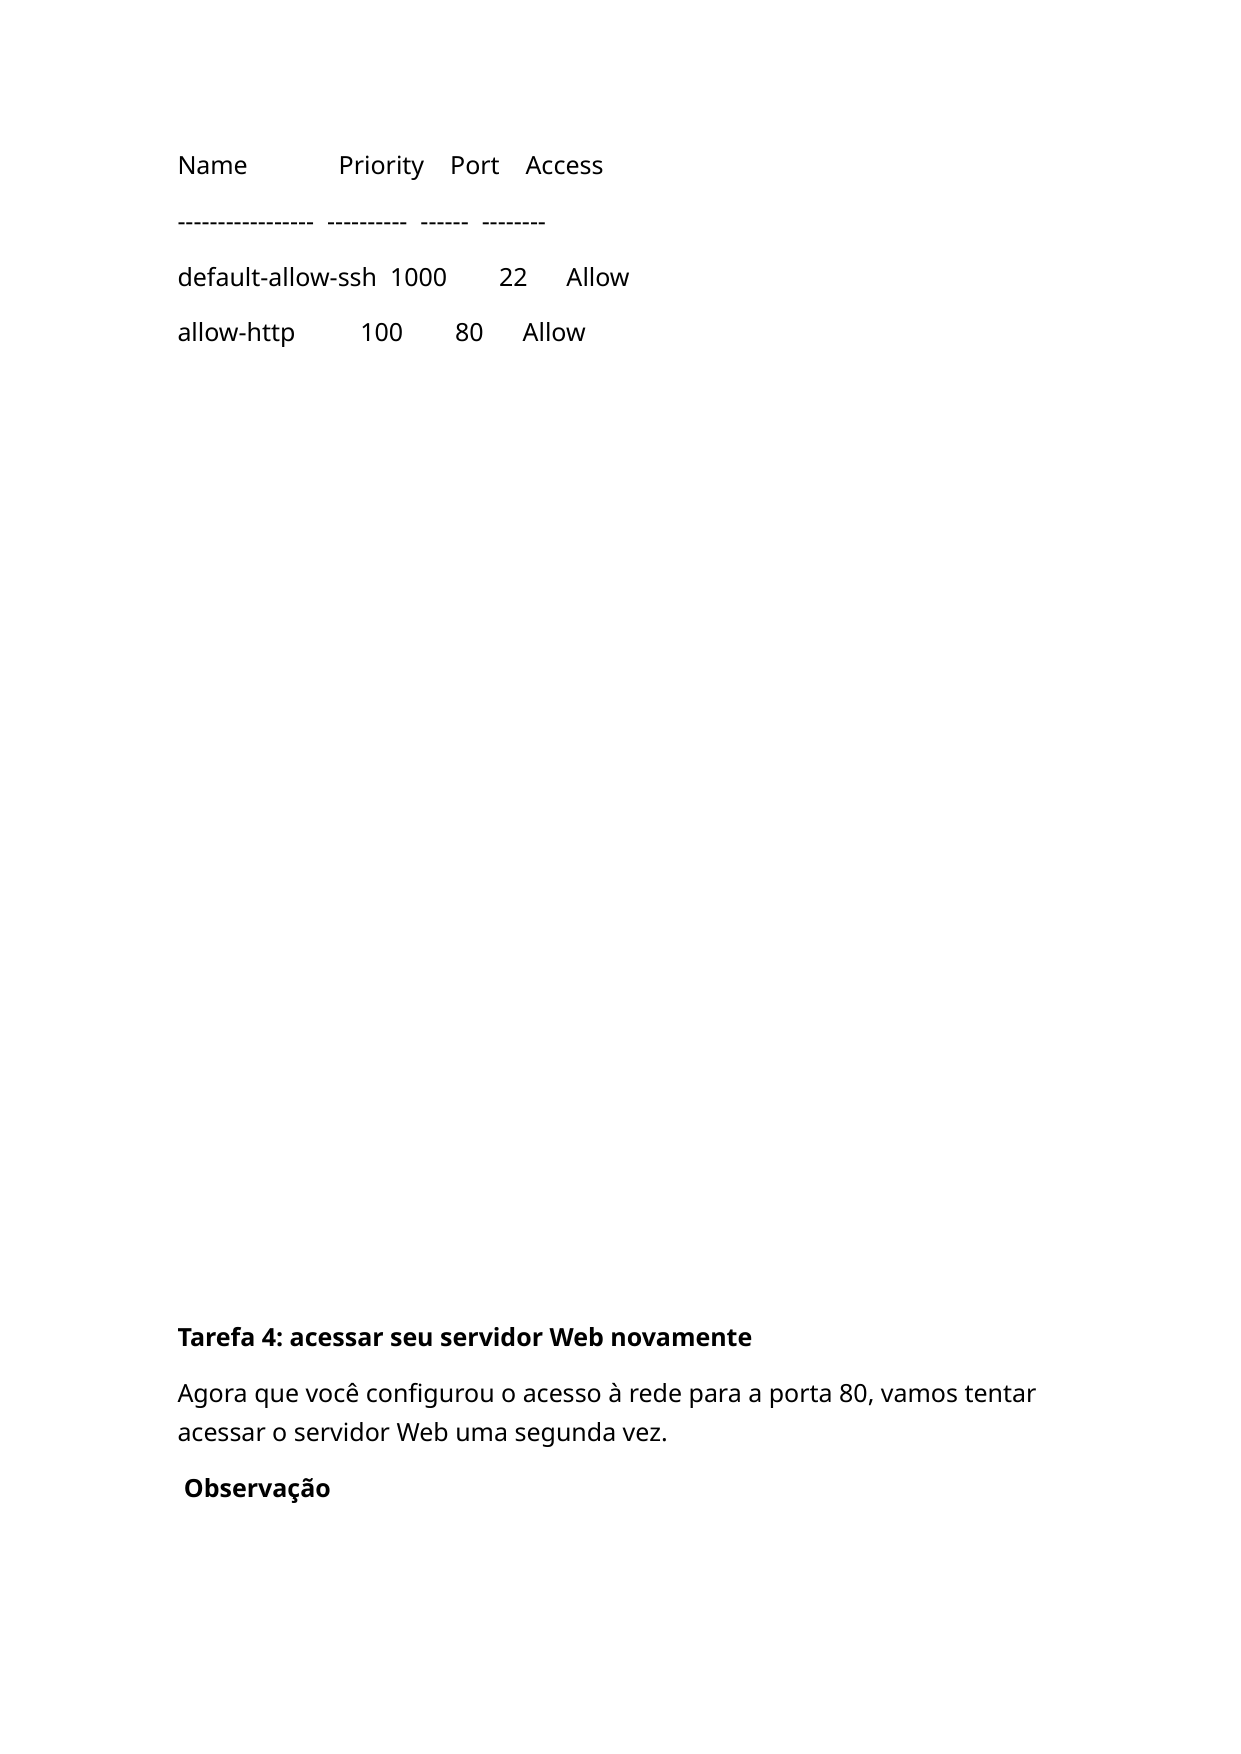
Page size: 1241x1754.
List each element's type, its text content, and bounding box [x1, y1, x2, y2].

text ----------------- ---------- ------ -------- [177, 203, 1063, 237]
text Agora que você configurou o acesso à rede para a porta 80, vamos tentar acessar o servidor Web uma segunda vez. [177, 1376, 1063, 1449]
text Observação [177, 1471, 1063, 1505]
text Name Priority Port Access [177, 148, 1063, 182]
text default-allow-ssh 1000 22 Allow [177, 259, 1063, 293]
text Tarefa 4: acessar seu servidor Web novamente [177, 1320, 1063, 1354]
text allow-http 100 80 Allow [177, 315, 1063, 349]
